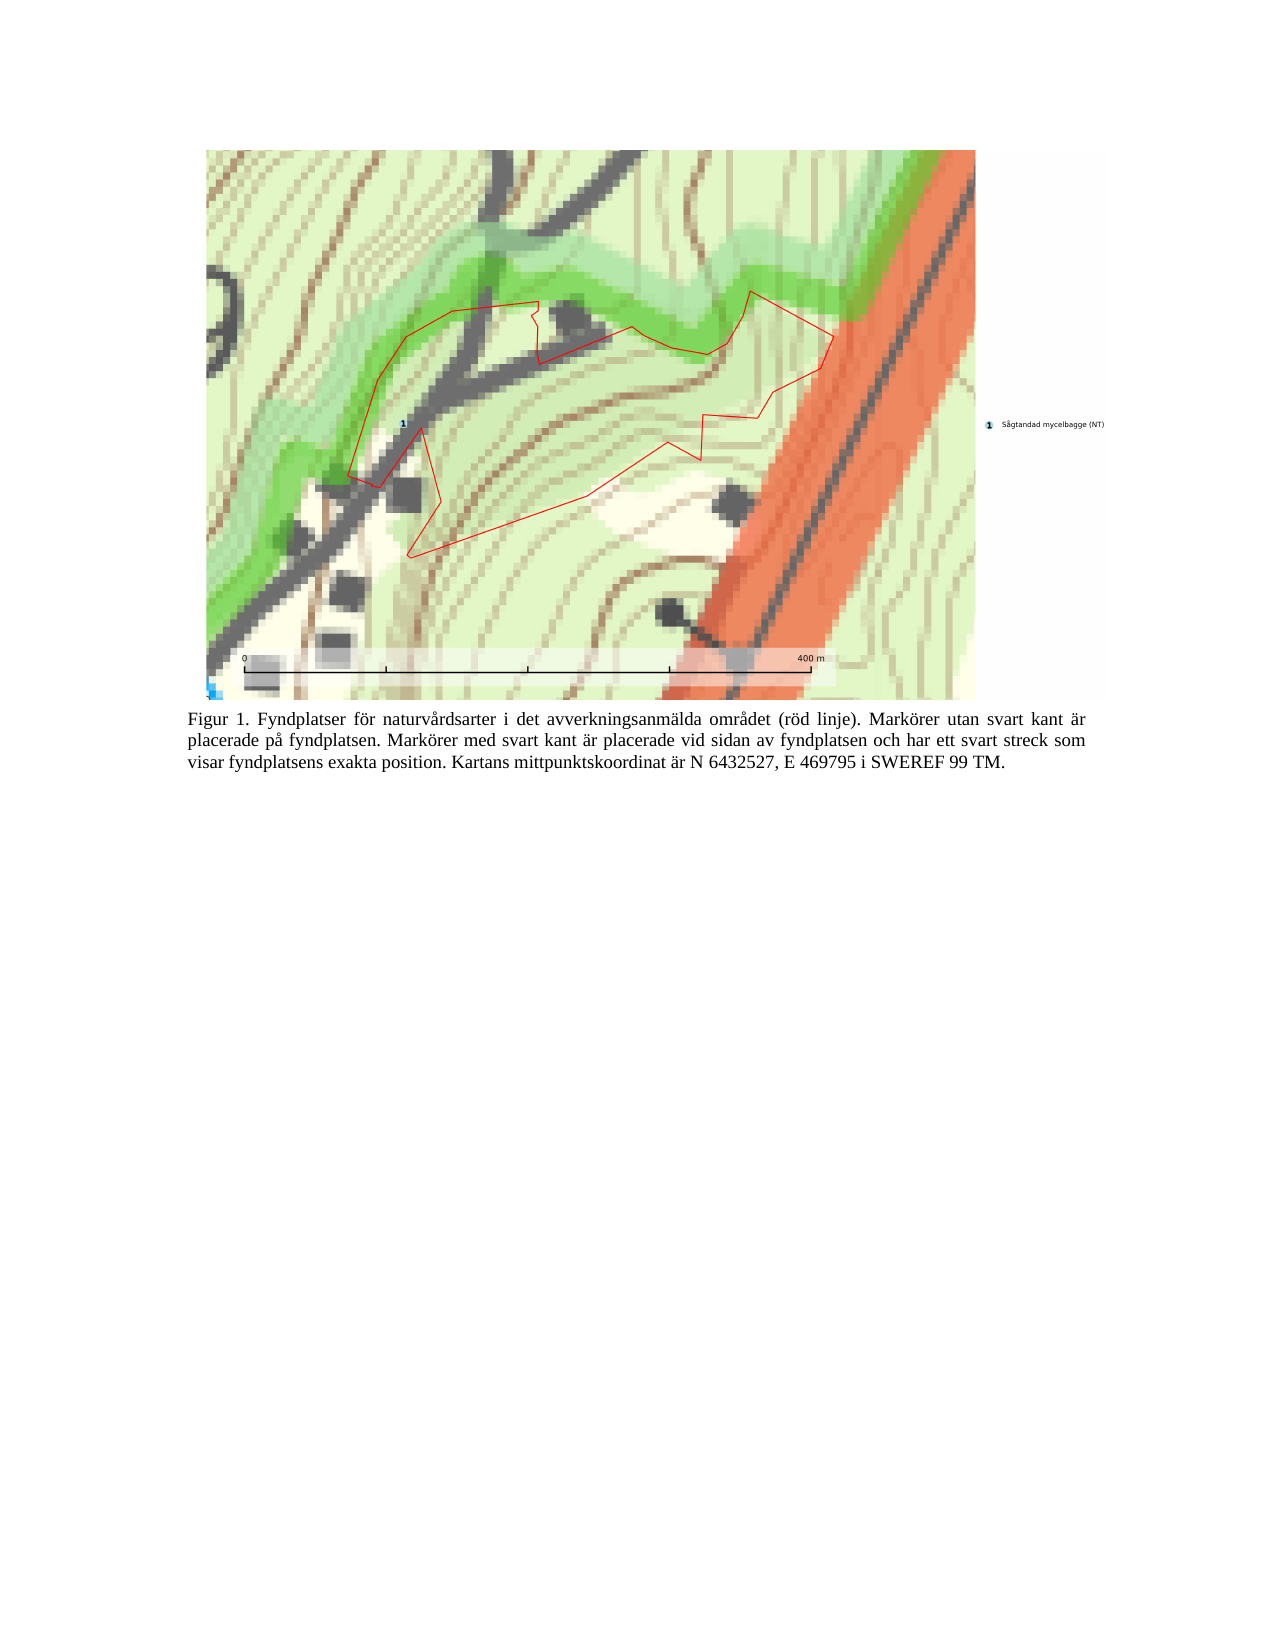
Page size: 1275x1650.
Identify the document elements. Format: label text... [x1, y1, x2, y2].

text Figur 1. Fyndplatser för naturvårdsarter i det avverkningsanmälda området (röd linje). Markörer utan svart kant är placerade på fyndplatsen. Markörer med svart kant är placerade vid sidan av fyndplatsen och har ett svart streck som visar fyndplatsens exakta position. Kartans mittpunktskoordinat är N 6432527, E 469795 i SWEREF 99 TM. [187, 708, 1087, 772]
picture [206, 150, 1107, 700]
